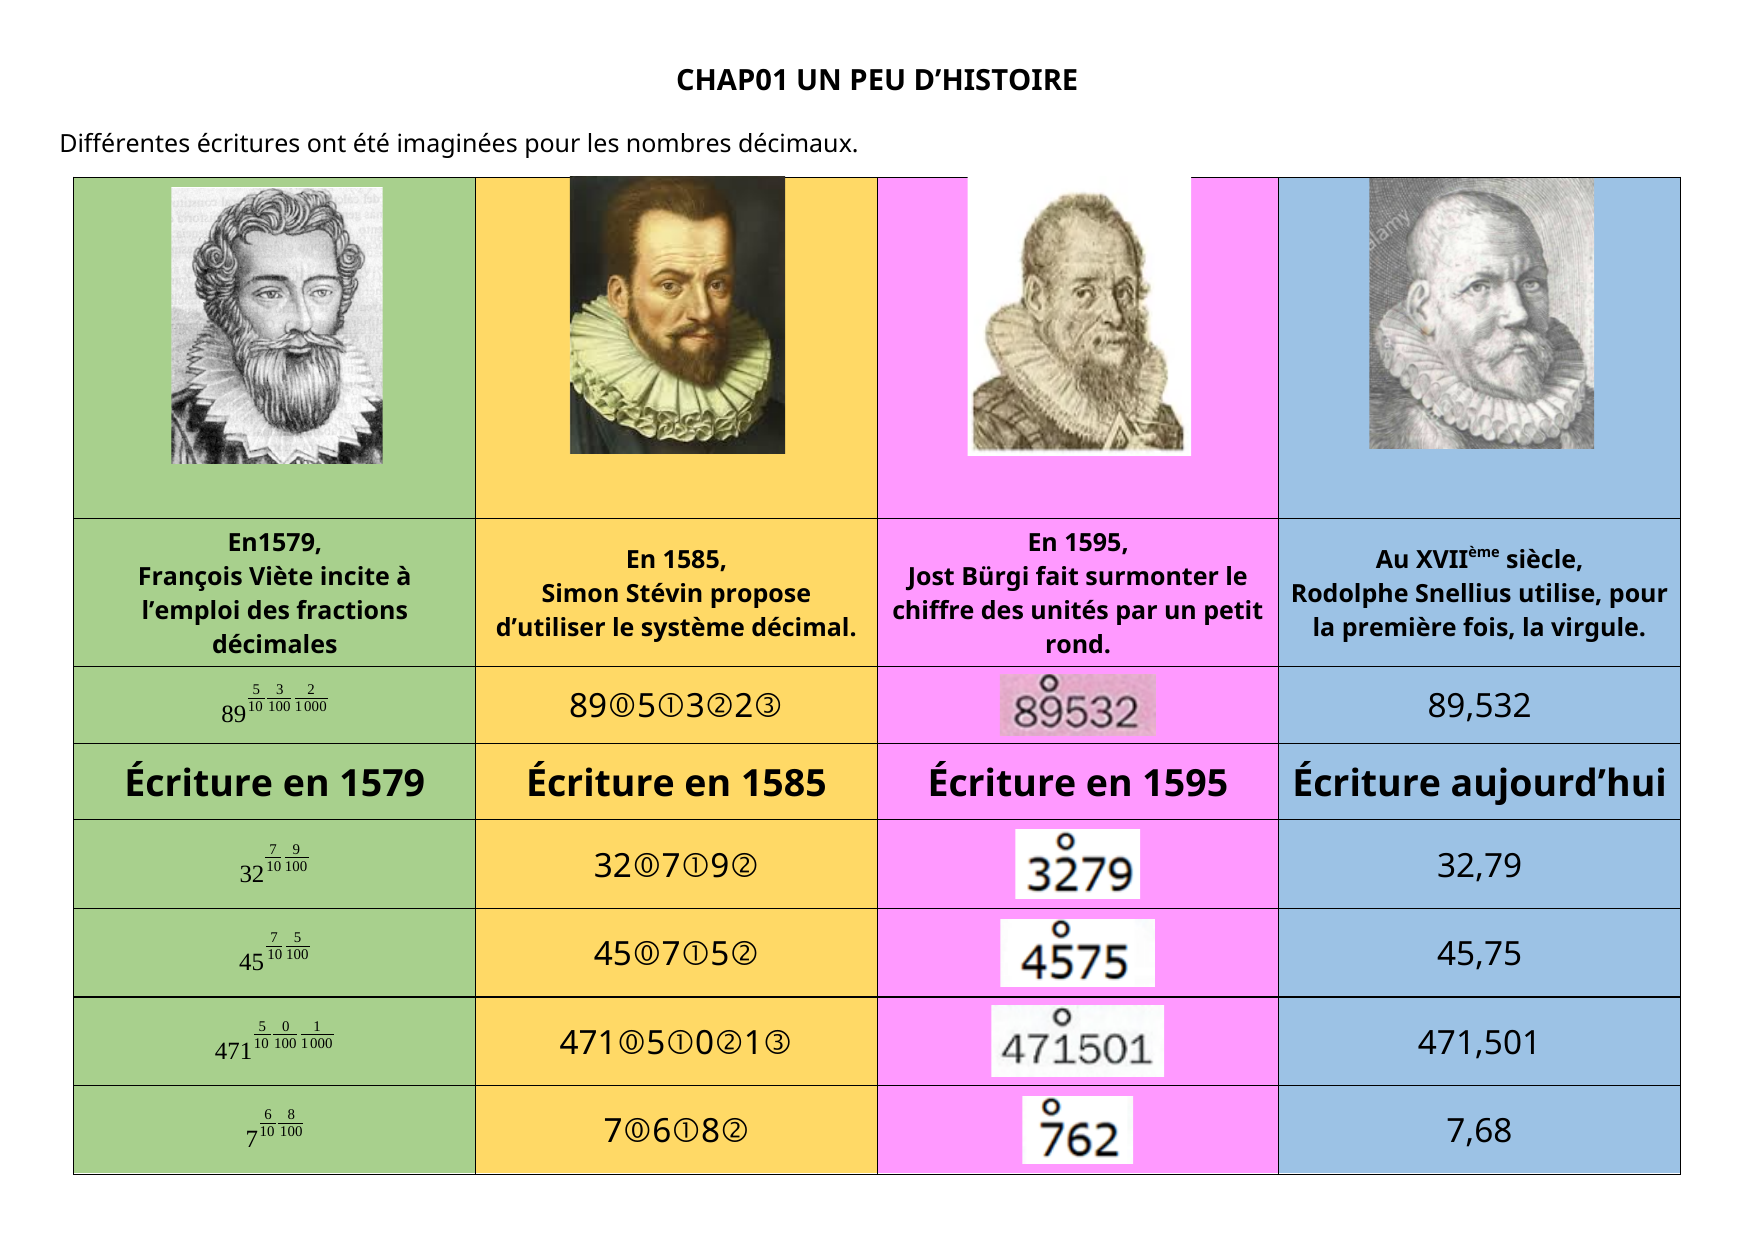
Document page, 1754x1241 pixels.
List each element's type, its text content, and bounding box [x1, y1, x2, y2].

table_cell Écriture en 1595 [878, 744, 1278, 819]
picture [991, 1005, 1165, 1077]
table_cell 45,75 [1279, 909, 1680, 996]
table_cell Au XVIIème siècle, Rodolphe Snellius utilise, pour la première fois, la virgule. [1279, 519, 1680, 666]
picture [1015, 829, 1141, 899]
table_cell 89532 [476, 667, 877, 743]
table_cell [878, 1086, 1278, 1173]
table_cell [74, 1086, 475, 1173]
table_cell 471501 [476, 998, 877, 1085]
table_cell [878, 998, 1278, 1085]
table_cell 32,79 [1279, 820, 1680, 908]
table_cell 768 [476, 1086, 877, 1173]
table_cell 4575 [476, 909, 877, 996]
table_cell [878, 909, 1278, 996]
picture [1369, 178, 1595, 449]
picture [569, 176, 786, 454]
table_header [878, 178, 1278, 518]
table_cell 471,501 [1279, 998, 1680, 1085]
table_cell [74, 820, 475, 908]
picture [999, 674, 1156, 736]
picture [1022, 1096, 1134, 1164]
table_cell En1579, François Viète incite à l’emploi des fractions décimales [74, 519, 475, 666]
table_cell [878, 820, 1278, 908]
table_cell [878, 667, 1278, 743]
table_cell En 1595, Jost Bürgi fait surmonter le chiffre des unités par un petit rond. [878, 519, 1278, 666]
picture [1000, 919, 1155, 987]
table_header [476, 178, 877, 518]
table_cell Écriture en 1579 [74, 744, 475, 819]
table_cell Écriture aujourd’hui [1279, 744, 1680, 819]
table_cell [74, 667, 475, 743]
text Différentes écritures ont été imaginées pour les nombres décimaux. [59, 126, 1695, 159]
picture [967, 176, 1192, 456]
table_cell 89,532 [1279, 667, 1680, 743]
table_cell Écriture en 1585 [476, 744, 877, 819]
table_header [1279, 178, 1680, 518]
table_cell [74, 998, 475, 1085]
table_cell 7,68 [1279, 1086, 1680, 1173]
picture [171, 187, 383, 464]
table_cell 3279 [476, 820, 877, 908]
text CHAP01 UN PEU D’HISTOIRE [59, 59, 1695, 99]
table_header [74, 178, 475, 518]
table_cell En 1585, Simon Stévin propose d’utiliser le système décimal. [476, 519, 877, 666]
table_cell [74, 909, 475, 996]
